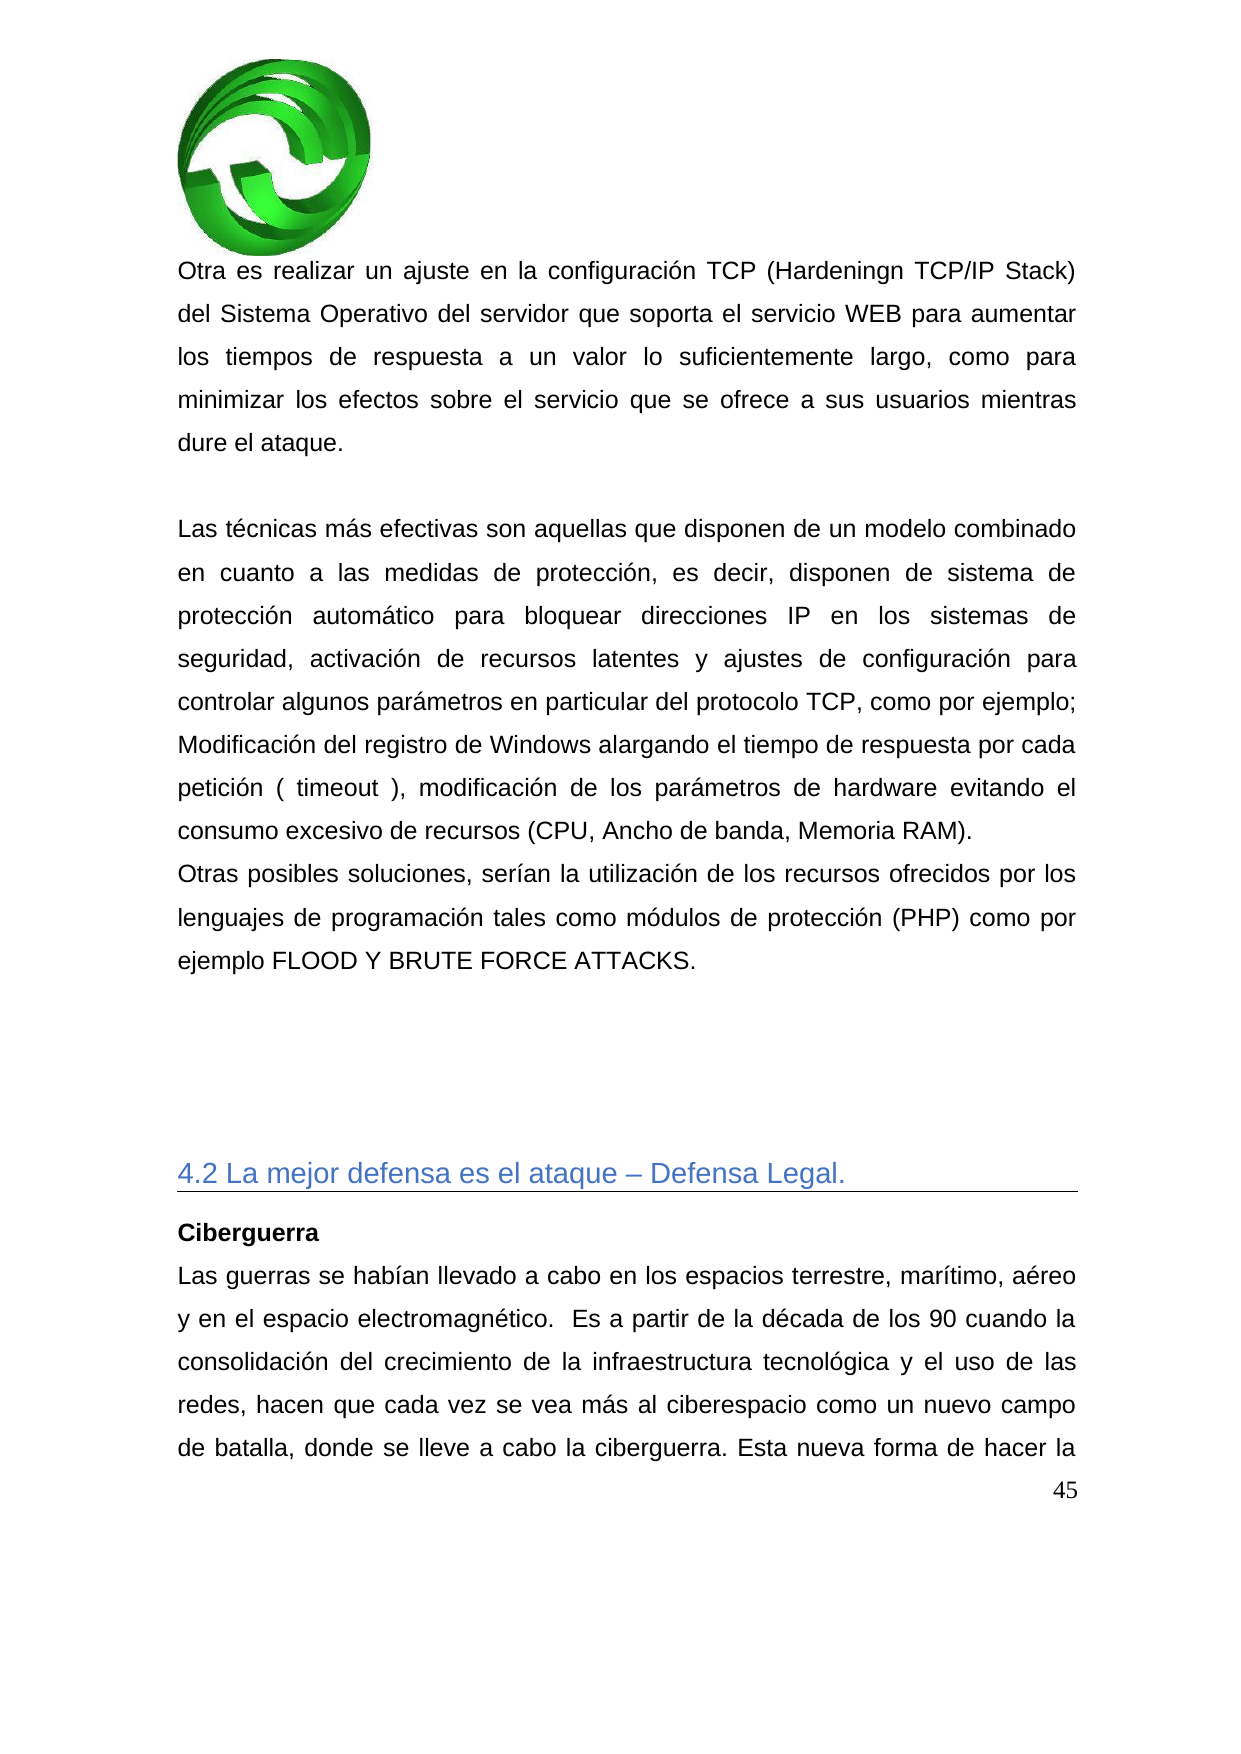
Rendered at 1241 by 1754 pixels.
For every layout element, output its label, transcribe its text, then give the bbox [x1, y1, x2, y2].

picture [177, 59, 441, 256]
text Otras posibles soluciones, serían la utilización de los recursos ofrecidos por los lenguajes de programación tales como módulos de protección (PHP) como por ejemplo FLOOD Y BRUTE FORCE ATTACKS. [177, 859, 1078, 974]
text Ciberguerra [177, 1217, 1078, 1246]
text 4.2 La mejor defensa es el ataque – Defensa Legal. [177, 1156, 1078, 1191]
text Las técnicas más efectivas son aquellas que disponen de un modelo combinado en cuanto a las medidas de protección, es decir, disponen de sistema de protección automático para bloquear direcciones IP en los sistemas de seguridad, activación de recursos latentes y ajustes de configuración para controlar algunos parámetros en particular del protocolo TCP, como por ejemplo; Modificación del registro de Windows alargando el tiempo de respuesta por cada petición ( timeout ), modificación de los parámetros de hardware evitando el consumo excesivo de recursos (CPU, Ancho de banda, Memoria RAM). [177, 514, 1078, 845]
text Otra es realizar un ajuste en la configuración TCP (Hardeningn TCP/IP Stack) del Sistema Operativo del servidor que soporta el servicio WEB para aumentar los tiempos de respuesta a un valor lo suficientemente largo, como para minimizar los efectos sobre el servicio que se ofrece a sus usuarios mientras dure el ataque. [177, 256, 1078, 457]
